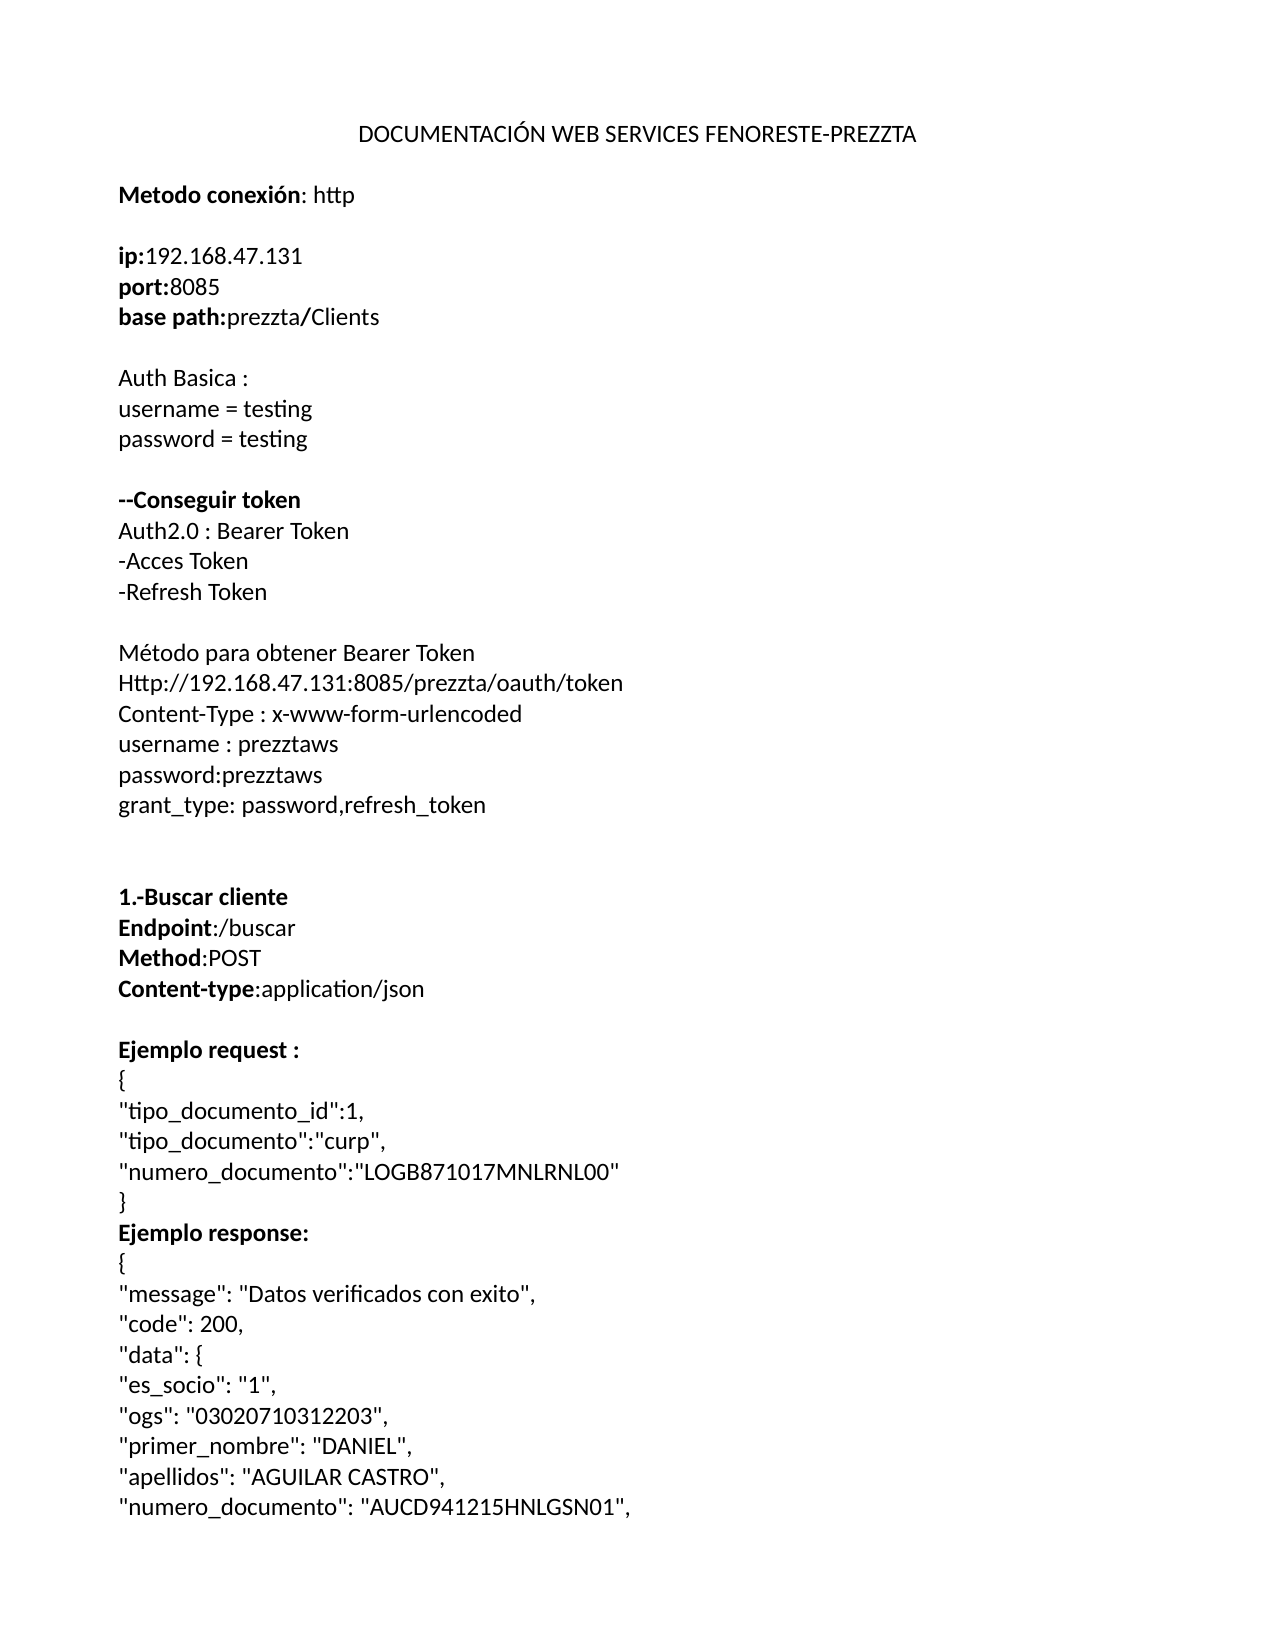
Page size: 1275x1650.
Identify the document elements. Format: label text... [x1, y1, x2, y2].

text base path:prezzta/Clients [118, 301, 1157, 332]
text { [118, 1064, 1157, 1095]
text "message": "Datos verificados con exito", [118, 1278, 1157, 1308]
text 1.-Buscar cliente [118, 881, 1157, 912]
text Http://192.168.47.131:8085/prezzta/oauth/token [118, 667, 1157, 698]
text { [118, 1247, 1157, 1278]
text Method:POST [118, 942, 1157, 973]
text Método para obtener Bearer Token [118, 637, 1157, 667]
text Ejemplo request : [118, 1034, 1157, 1064]
text Auth2.0 : Bearer Token [118, 515, 1157, 545]
text username = testing [118, 393, 1157, 423]
text password:prezztaws [118, 759, 1157, 789]
text "numero_documento":"LOGB871017MNLRNL00" [118, 1156, 1157, 1186]
text username : prezztaws [118, 728, 1157, 759]
text Auth Basica : [118, 362, 1157, 393]
text "primer_nombre": "DANIEL", [118, 1431, 1157, 1461]
text Content-Type : x-www-form-urlencoded [118, 698, 1157, 728]
text "numero_documento": "AUCD941215HNLGSN01", [118, 1492, 1157, 1522]
text Metodo conexión: http [118, 179, 1157, 210]
text Endpoint:/buscar [118, 912, 1157, 942]
text grant_type: password,refresh_token [118, 789, 1157, 820]
text "ogs": "03020710312203", [118, 1400, 1157, 1431]
text --Conseguir token [118, 484, 1157, 515]
text -Refresh Token [118, 576, 1157, 606]
text Ejemplo response: [118, 1217, 1157, 1247]
text port:8085 [118, 271, 1157, 301]
text "tipo_documento":"curp", [118, 1125, 1157, 1156]
text -Acces Token [118, 545, 1157, 576]
text DOCUMENTACIÓN WEB SERVICES FENORESTE-PREZZTA [118, 118, 1157, 149]
text "es_socio": "1", [118, 1369, 1157, 1400]
text ip:192.168.47.131 [118, 240, 1157, 271]
text "apellidos": "AGUILAR CASTRO", [118, 1461, 1157, 1492]
text password = testing [118, 423, 1157, 454]
text "data": { [118, 1339, 1157, 1369]
text Content-type:application/json [118, 973, 1157, 1003]
text } [118, 1186, 1157, 1217]
text "code": 200, [118, 1308, 1157, 1339]
text "tipo_documento_id":1, [118, 1095, 1157, 1125]
